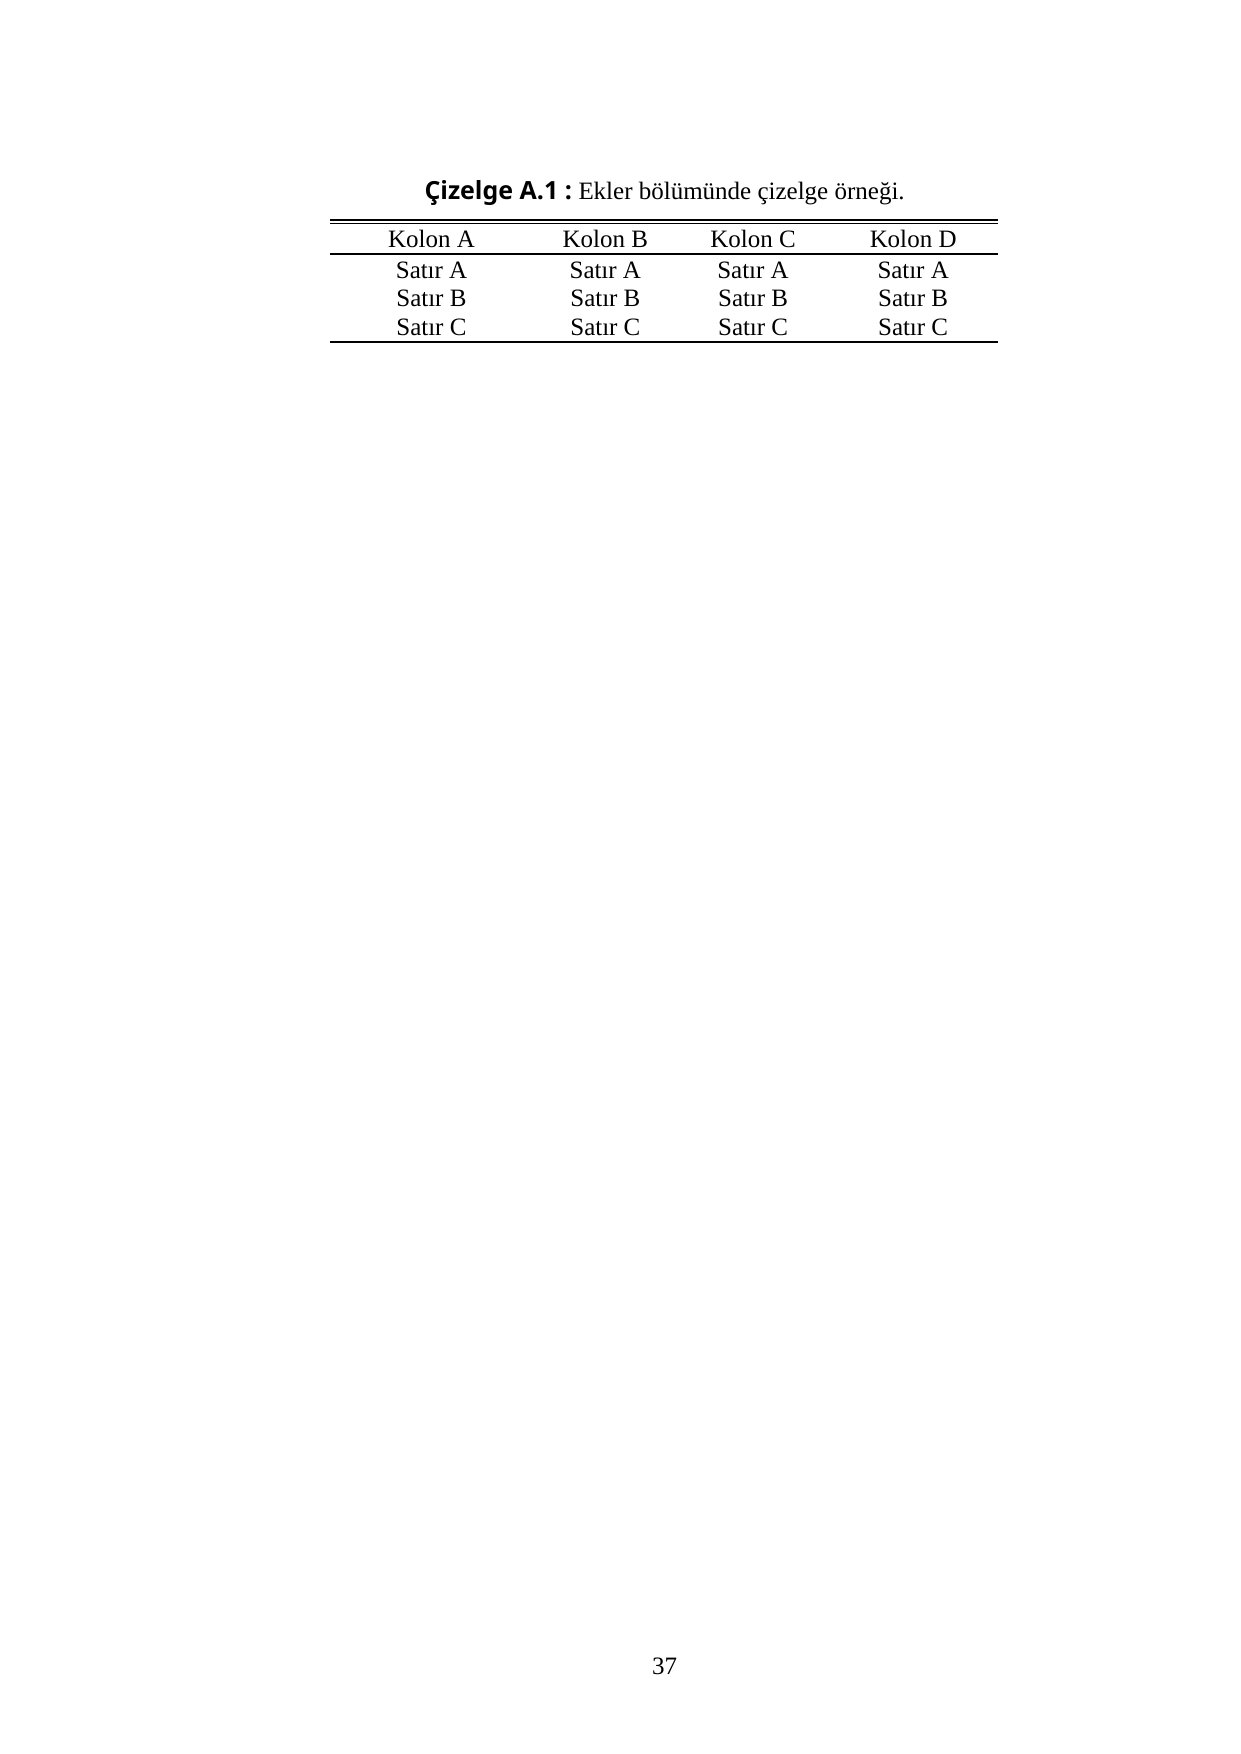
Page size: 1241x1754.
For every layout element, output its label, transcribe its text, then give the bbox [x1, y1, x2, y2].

table_header Kolon C [678, 224, 828, 253]
table_cell Satır B [678, 284, 828, 312]
table_cell Satır C [532, 312, 678, 341]
table_cell Satır A [828, 255, 998, 283]
table_cell Satır A [330, 255, 532, 283]
table_header Kolon A [330, 224, 532, 253]
table_header Kolon B [532, 224, 678, 253]
table_cell Satır B [532, 284, 678, 312]
table_cell Satır B [330, 284, 532, 312]
table_cell Satır A [678, 255, 828, 283]
table_cell Satır C [828, 312, 998, 341]
table_cell Satır C [678, 312, 828, 341]
table_cell Satır A [532, 255, 678, 283]
text Ekler bölümünde çizelge örneği. [189, 173, 1092, 207]
table_cell Satır B [828, 284, 998, 312]
table_cell Satır C [330, 312, 532, 341]
table_header Kolon D [828, 224, 998, 253]
